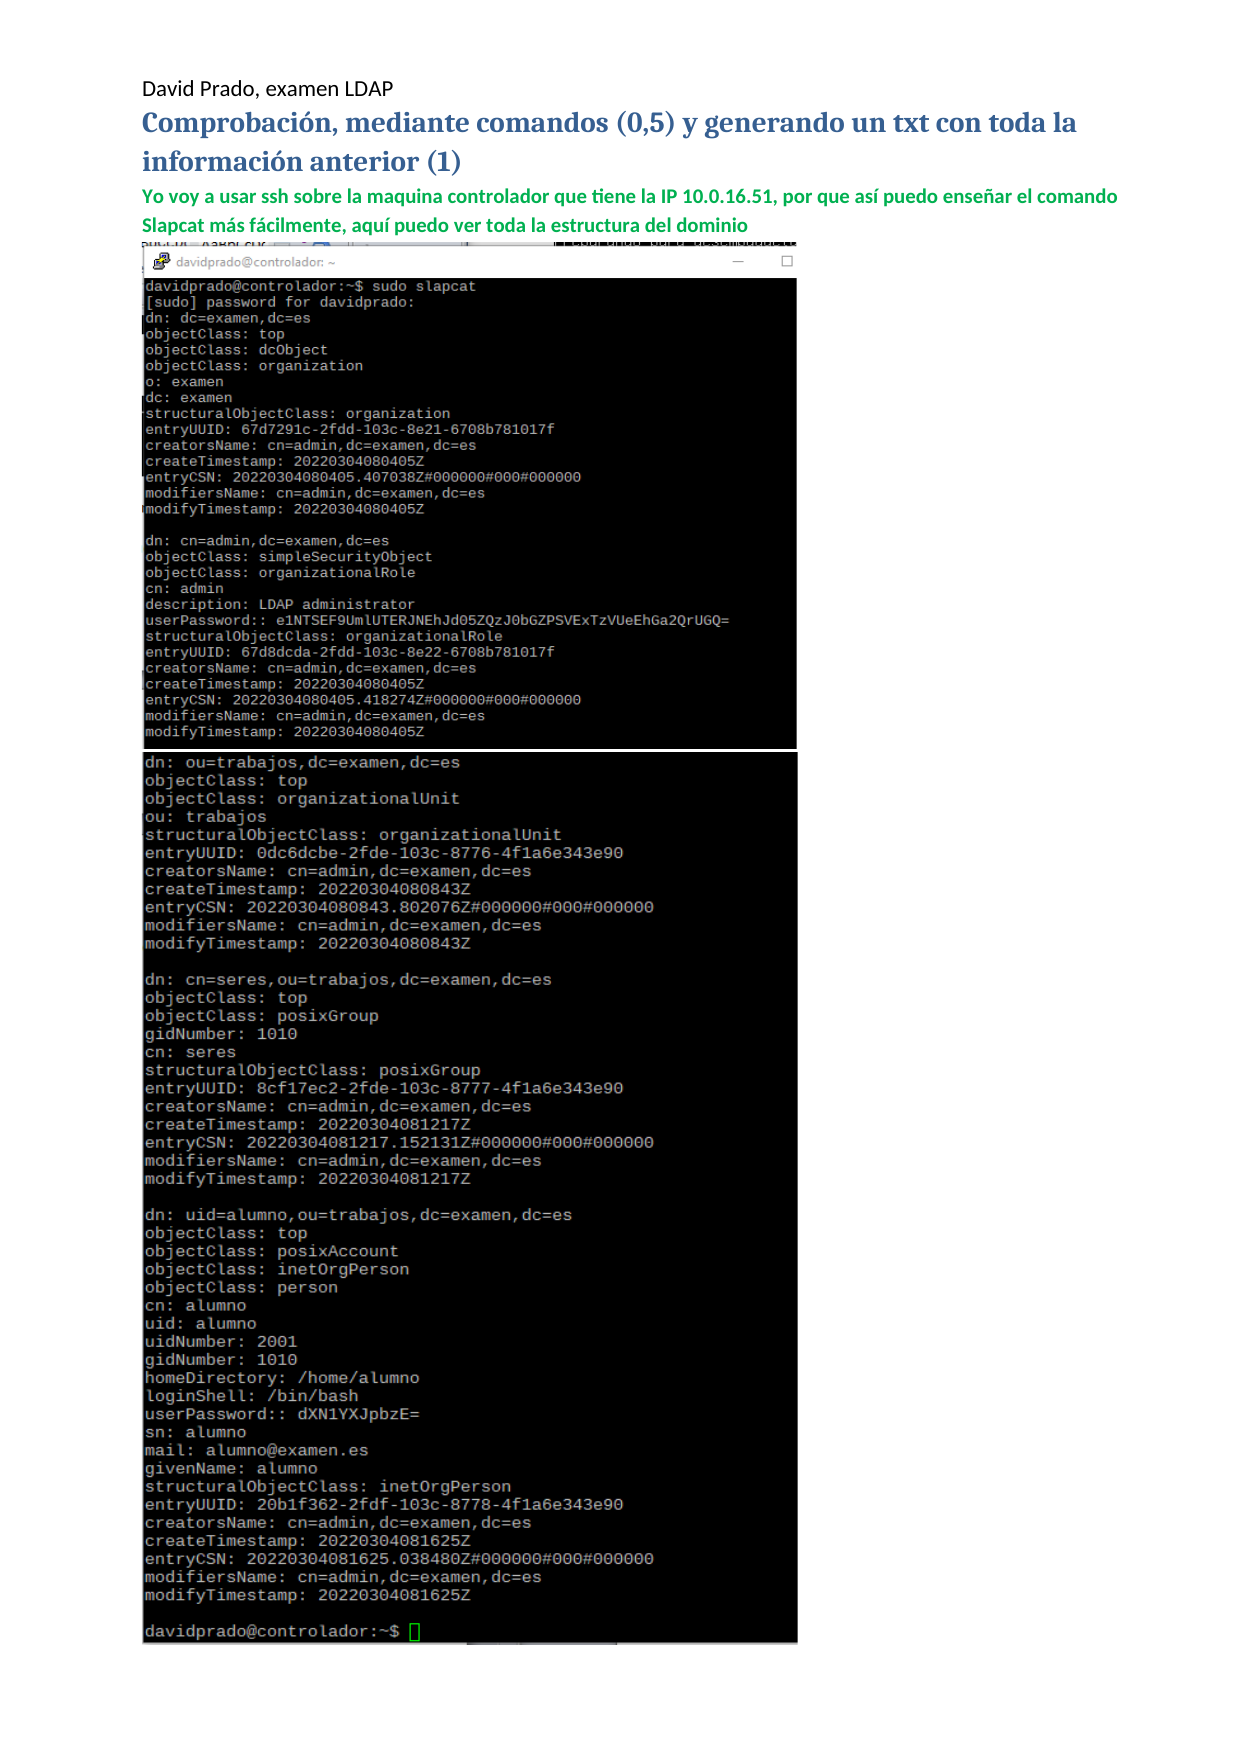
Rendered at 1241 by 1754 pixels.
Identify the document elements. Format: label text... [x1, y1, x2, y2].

picture [141, 752, 798, 1645]
subtitle Comprobación, mediante comandos (0,5) y generando un txt con toda la información anterior (1) [142, 106, 1122, 178]
picture [141, 242, 797, 749]
